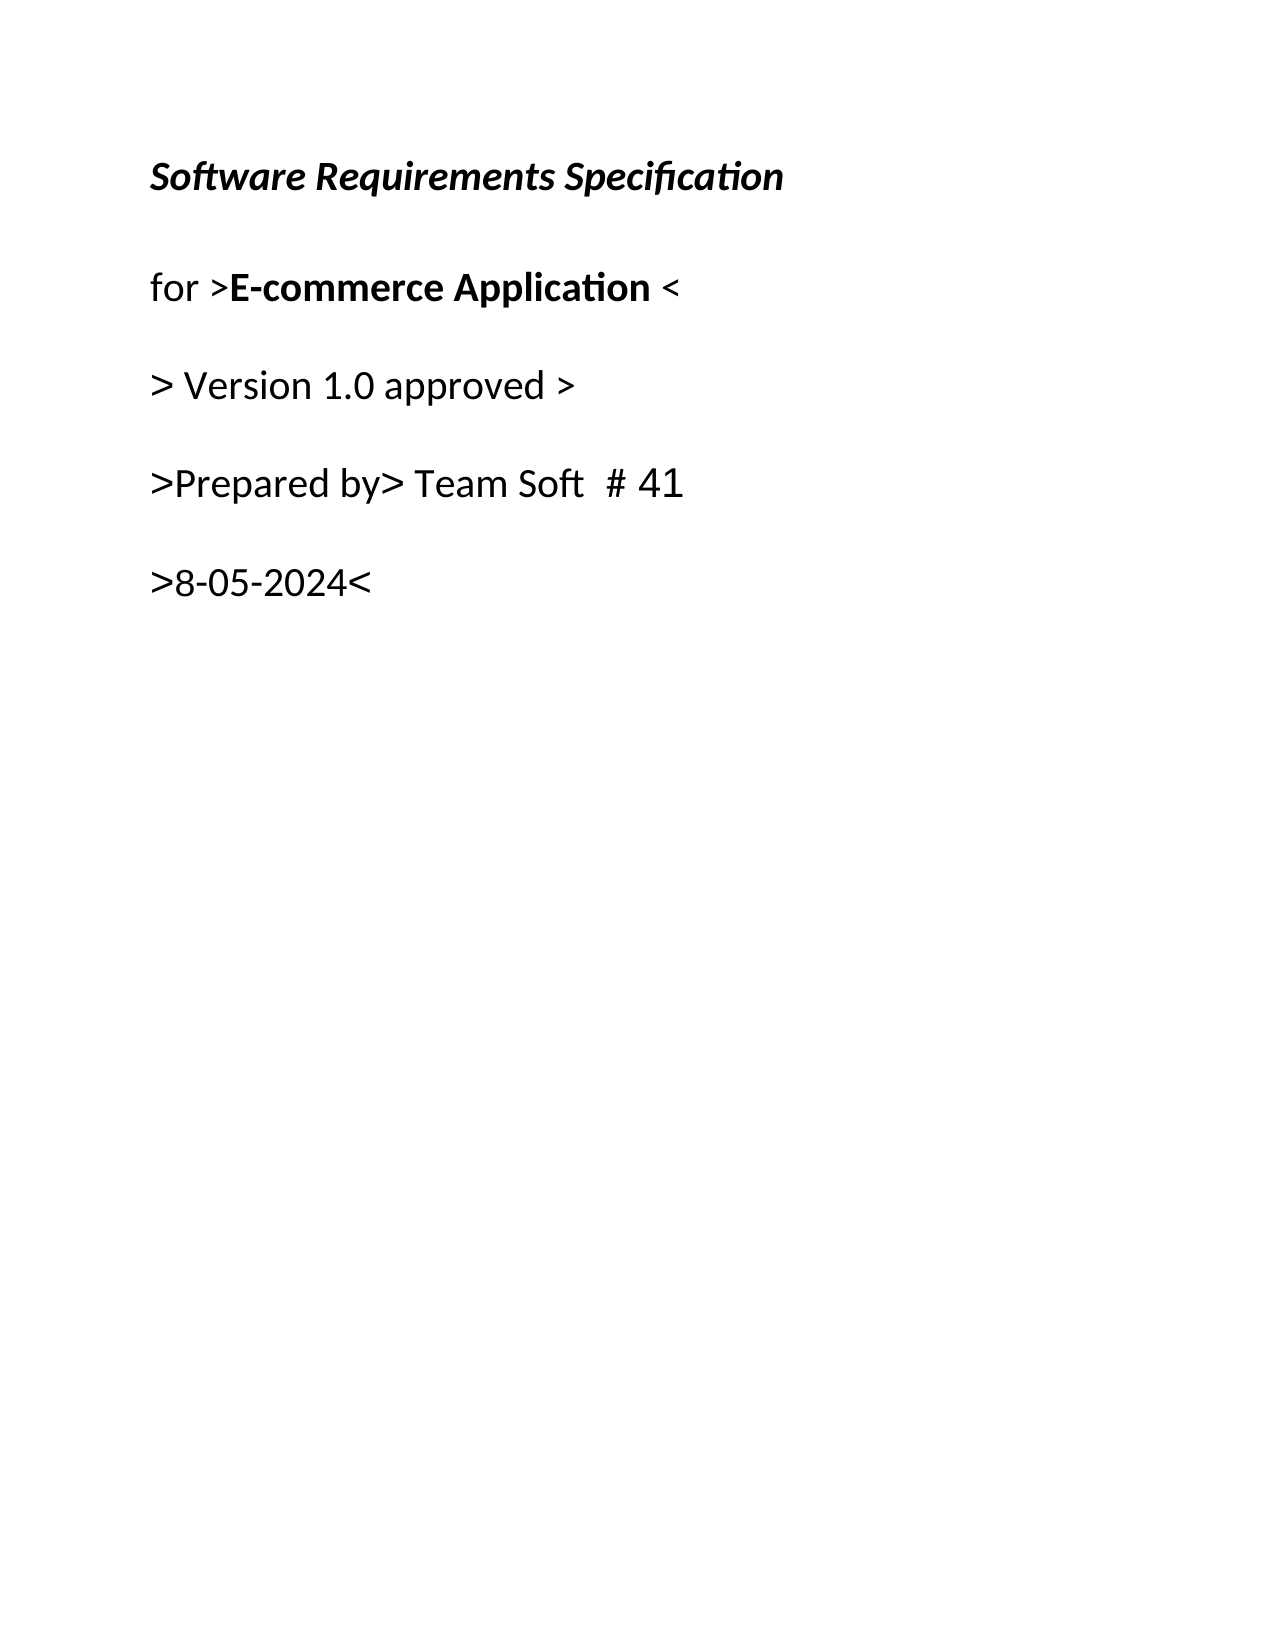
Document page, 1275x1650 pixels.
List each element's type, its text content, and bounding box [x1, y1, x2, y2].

text > Version 1.0 approved > [150, 359, 1125, 410]
text >Prepared by> Team Soft # 41 [150, 457, 1125, 508]
text for >E-commerce Application < [150, 261, 1125, 311]
text >8-05-2024< [150, 556, 1125, 607]
text Software Requirements Specification [150, 150, 1125, 201]
